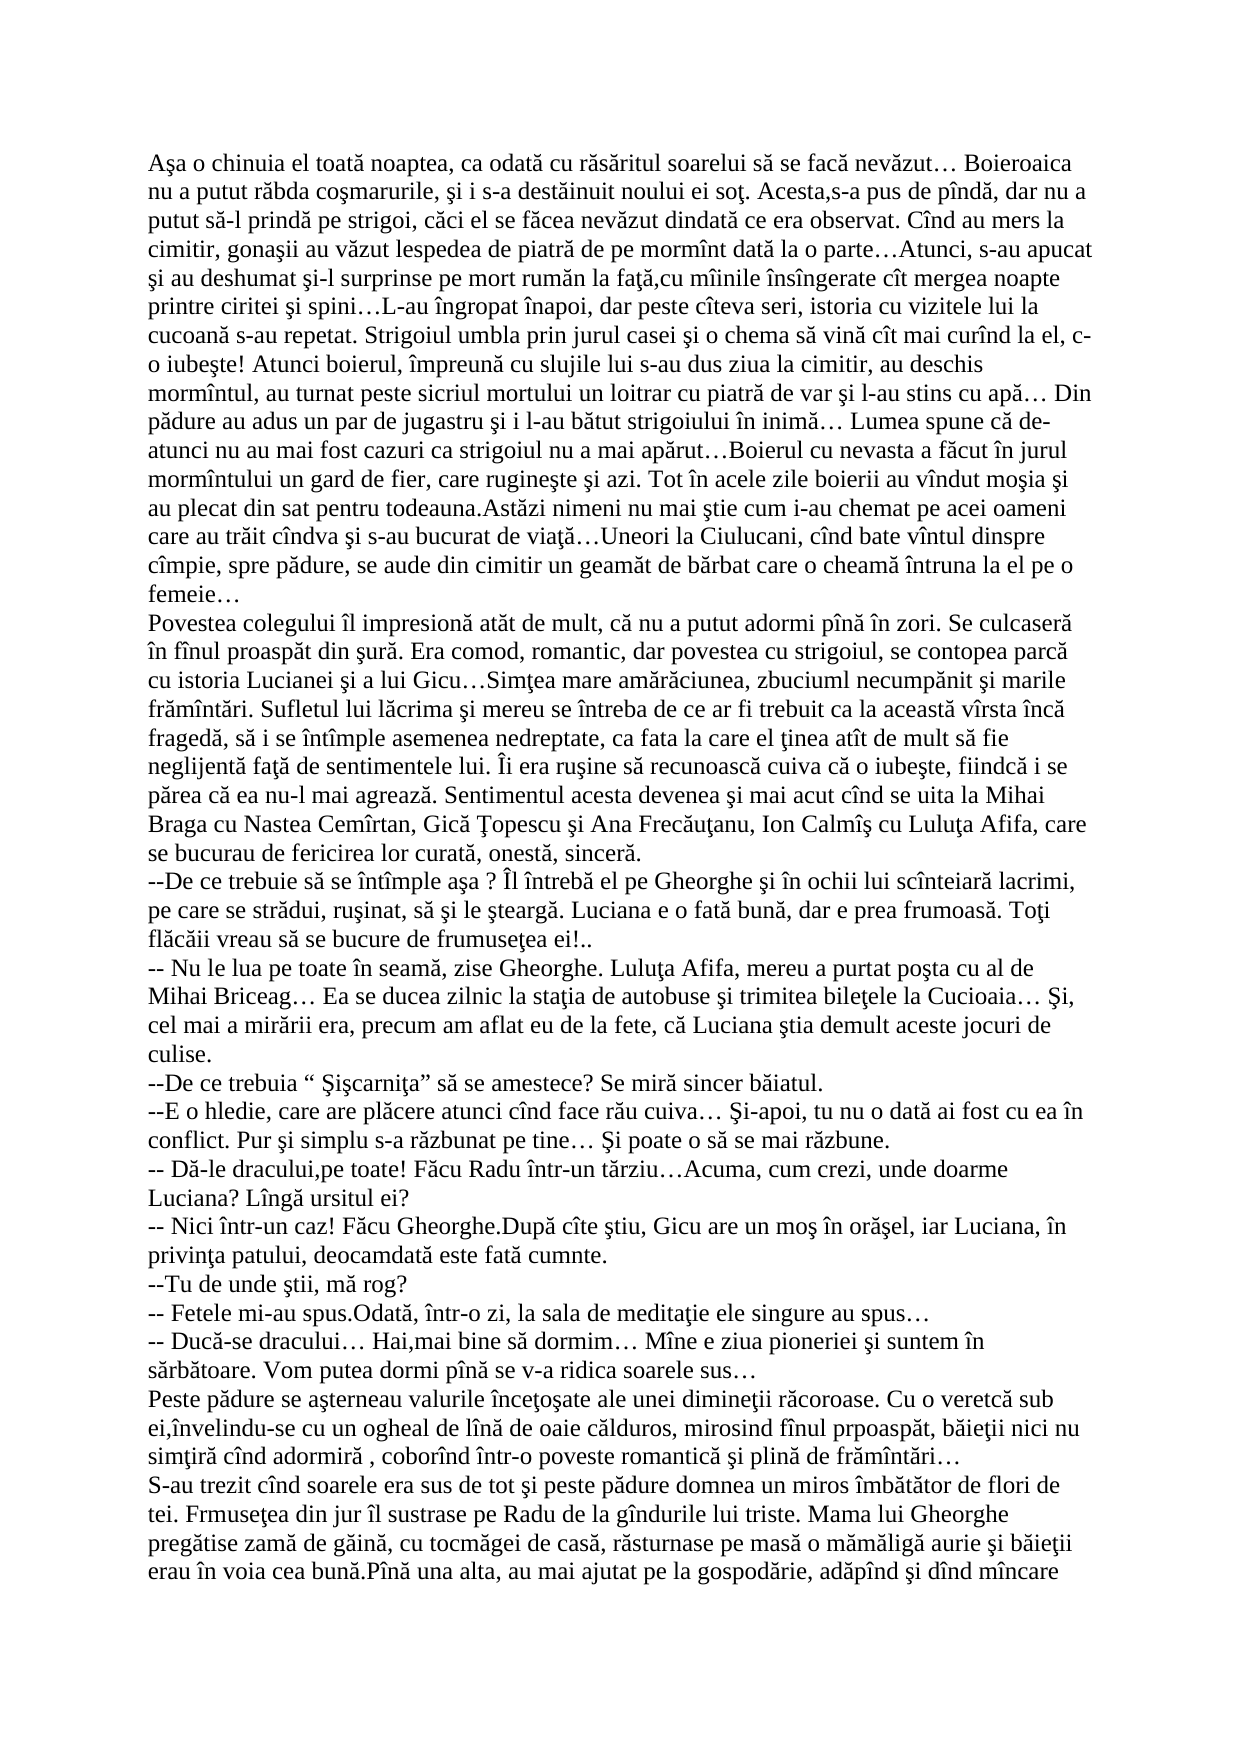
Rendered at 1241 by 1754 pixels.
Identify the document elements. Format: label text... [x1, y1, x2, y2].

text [148, 1470, 1093, 1585]
text -- Nici într-un caz! Făcu Gheorghe.După cîte ştiu, Gicu are un moş în orăşel, iar Luciana, în privinţa patului, deocamdată este fată cumnte. [148, 1211, 1093, 1269]
text --De ce trebuia “ Şişcarniţa” să se amestece? Se miră sincer băiatul. [148, 1068, 1093, 1096]
text --De ce trebuie să se întîmple aşa ? Îl întrebă el pe Gheorghe şi în ochii lui scînteiară lacrimi, pe care se strădui, ruşinat, să şi le şteargă. Luciana e o fată bună, dar e prea frumoasă. Toţi flăcăii vreau să se bucure de frumuseţea ei!.. [148, 866, 1093, 953]
text --E o hledie, care are plăcere atunci cînd face rău cuiva… Şi-apoi, tu nu o dată ai fost cu ea în conflict. Pur şi simplu s-a răzbunat pe tine… Şi poate o să se mai răzbune. [148, 1096, 1093, 1154]
text --Tu de unde ştii, mă rog? [148, 1269, 1093, 1298]
text Peste pădure se aşterneau valurile înceţoşate ale unei dimineţii răcoroase. Cu o veretcă sub ei,învelindu-se cu un ogheal de lînă de oaie călduros, mirosind fînul prpoaspăt, băieţii nici nu simţiră cînd adormiră , coborînd într-o poveste romantică şi plină de frămîntări… [148, 1384, 1093, 1470]
text -- Nu le lua pe toate în seamă, zise Gheorghe. Luluţa Afifa, mereu a purtat poşta cu al de Mihai Briceag… Ea se ducea zilnic la staţia de autobuse şi trimitea bileţele la Cucioaia… Şi, cel mai a mirării era, precum am aflat eu de la fete, că Luciana ştia demult aceste jocuri de culise. [148, 953, 1093, 1068]
text Povestea colegului îl impresionă atăt de mult, că nu a putut adormi pînă în zori. Se culcaseră în fînul proaspăt din şură. Era comod, romantic, dar povestea cu strigoiul, se contopea parcă cu istoria Lucianei şi a lui Gicu…Simţea mare amărăciunea, zbuciuml necumpănit şi marile frămîntări. Sufletul lui lăcrima şi mereu se întreba de ce ar fi trebuit ca la această vîrsta încă fragedă, să i se întîmple asemenea nedreptate, ca fata la care el ţinea atît de mult să fie neglijentă faţă de sentimentele lui. Îi era ruşine să recunoască cuiva că o iubeşte, fiindcă i se părea că ea nu-l mai agrează. Sentimentul acesta devenea şi mai acut cînd se uita la Mihai Braga cu Nastea Cemîrtan, Gică Ţopescu şi Ana Frecăuţanu, Ion Calmîş cu Luluţa Afifa, care se bucurau de fericirea lor curată, onestă, sinceră. [148, 608, 1093, 866]
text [148, 148, 1093, 608]
text -- Fetele mi-au spus.Odată, într-o zi, la sala de meditaţie ele singure au spus… [148, 1298, 1093, 1326]
text -- Ducă-se dracului… Hai,mai bine să dormim… Mîne e ziua pioneriei şi suntem în sărbătoare. Vom putea dormi pînă se v-a ridica soarele sus… [148, 1326, 1093, 1384]
text -- Dă-le dracului,pe toate! Făcu Radu într-un tărziu…Acuma, cum crezi, unde doarme Luciana? Lîngă ursitul ei? [148, 1154, 1093, 1211]
